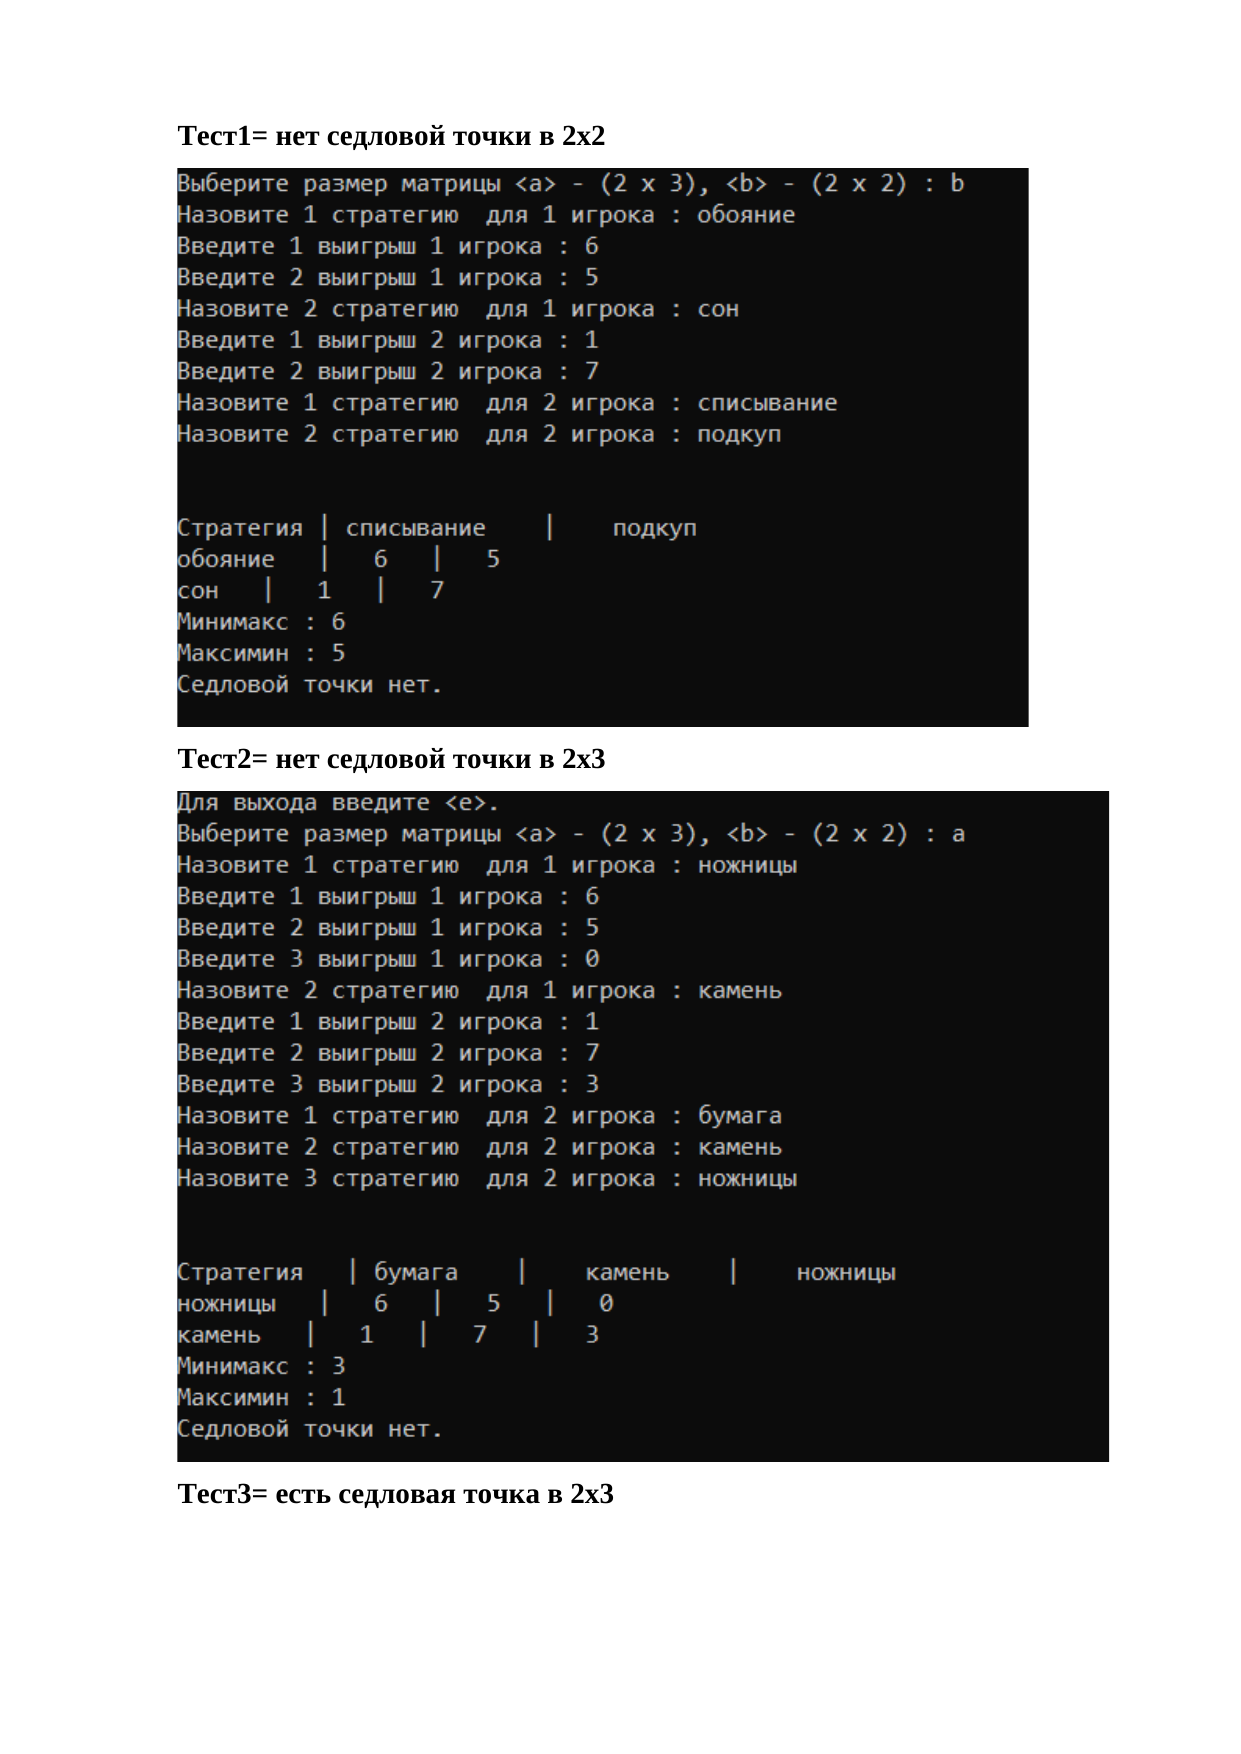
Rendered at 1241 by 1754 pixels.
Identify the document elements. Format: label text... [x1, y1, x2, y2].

picture [177, 168, 1029, 727]
list Тест3= есть седловая точка в 2х3 [177, 1476, 1152, 1509]
list Тест2= нет седловой точки в 2х3 [177, 741, 1152, 774]
list Тест1= нет седловой точки в 2х2 [177, 118, 1152, 152]
picture [177, 791, 1110, 1462]
